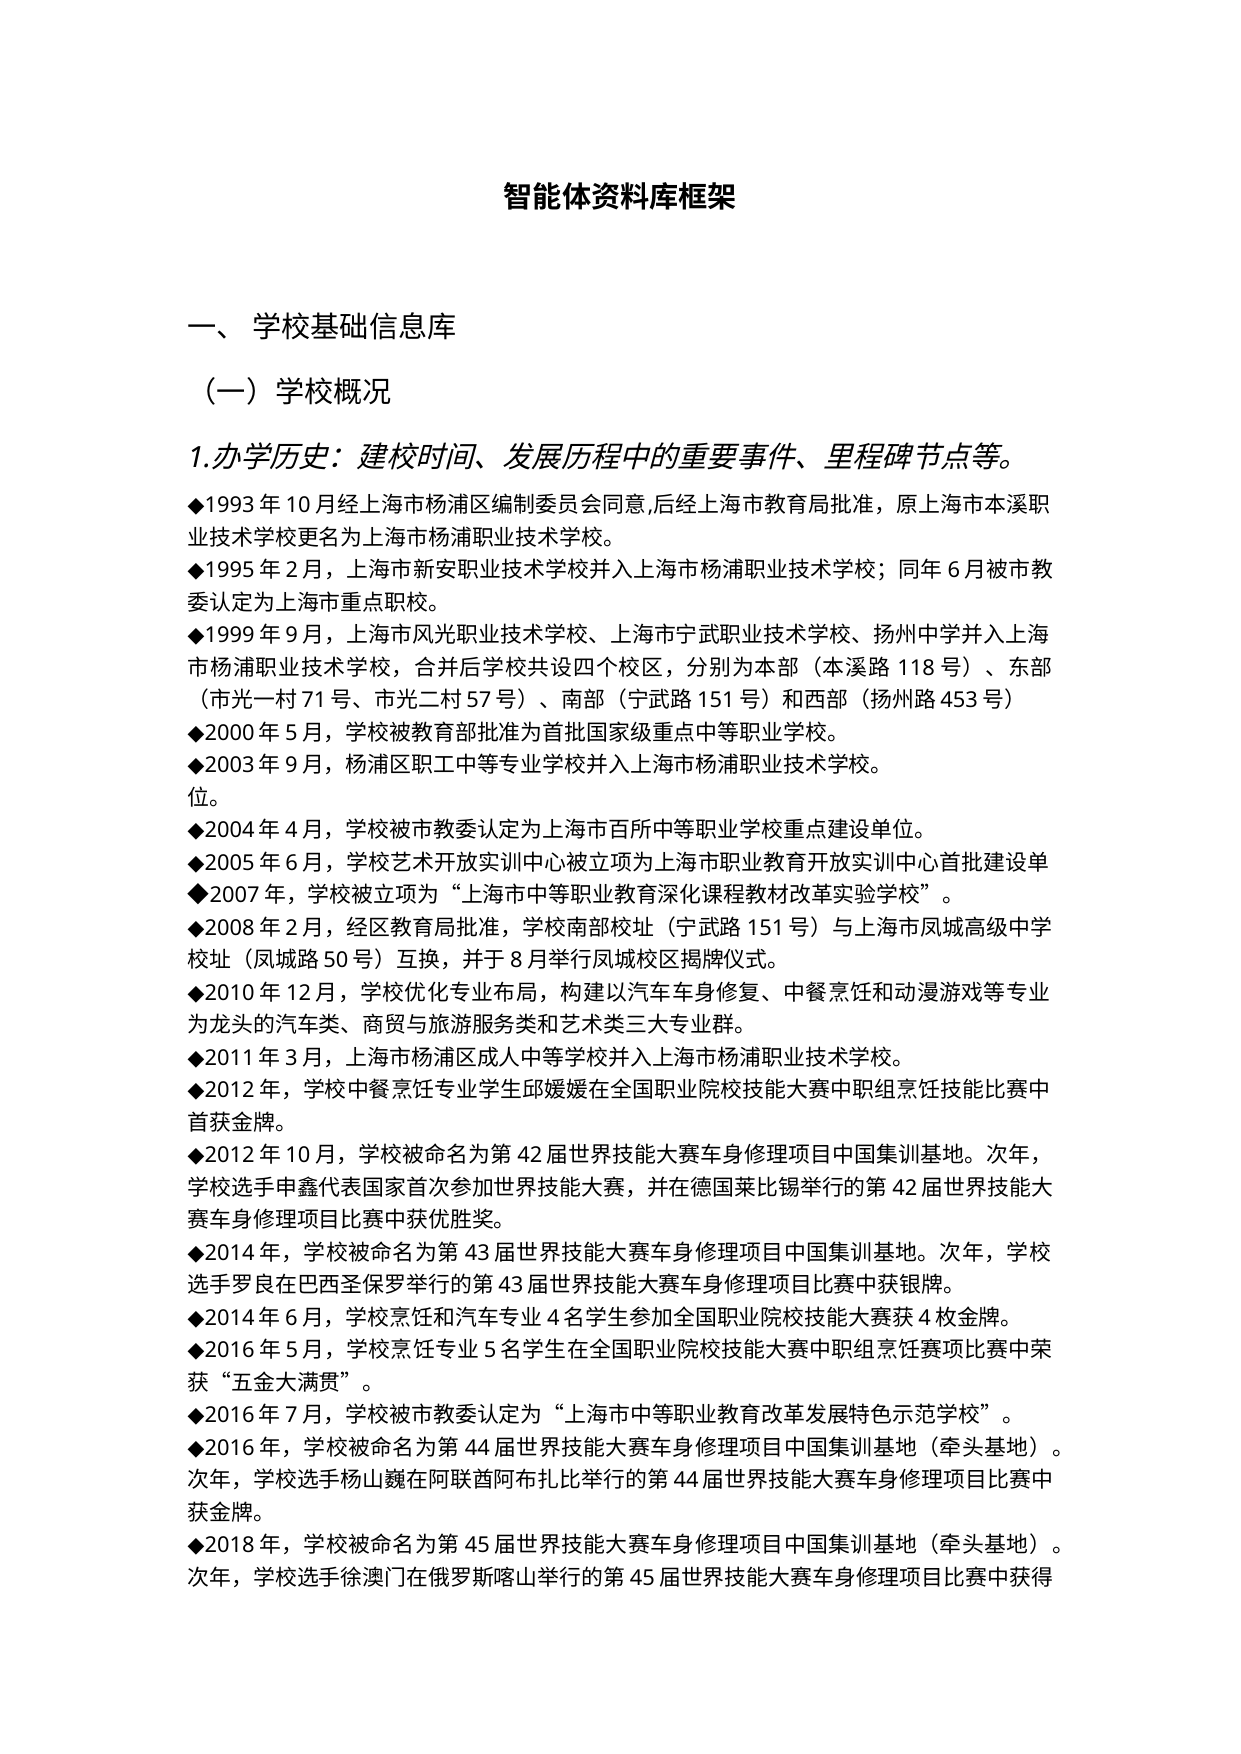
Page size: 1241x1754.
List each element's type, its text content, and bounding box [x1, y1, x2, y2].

text ◆1995年2月，上海市新安职业技术学校并入上海市杨浦职业技术学校；同年6月被市教委认定为上海市重点职校。 [187, 552, 1053, 617]
text ◆2016年5月，学校烹饪专业5名学生在全国职业院校技能大赛中职组烹饪赛项比赛中荣获“五金大满贯”。 [187, 1332, 1053, 1397]
text ◆2016年，学校被命名为第44届世界技能大赛车身修理项目中国集训基地（牵头基地）。次年，学校选手杨山巍在阿联酋阿布扎比举行的第44届世界技能大赛车身修理项目比赛中获金牌。 [187, 1429, 1053, 1527]
text ◆2012年10月，学校被命名为第42届世界技能大赛车身修理项目中国集训基地。次年，学校选手申鑫代表国家首次参加世界技能大赛，并在德国莱比锡举行的第42届世界技能大赛车身修理项目比赛中获优胜奖。 [187, 1137, 1053, 1234]
text ◆2016年7月，学校被市教委认定为“上海市中等职业教育改革发展特色示范学校”。 [187, 1397, 1053, 1429]
text ◆2000年5月，学校被教育部批准为首批国家级重点中等职业学校。 [187, 714, 1053, 747]
text ◆2011年3月，上海市杨浦区成人中等学校并入上海市杨浦职业技术学校。 [187, 1039, 1053, 1072]
text ◆2004年4月，学校被市教委认定为上海市百所中等职业学校重点建设单位。 [187, 812, 1053, 844]
text ◆1993年10月经上海市杨浦区编制委员会同意,后经上海市教育局批准，原上海市本溪职业技术学校更名为上海市杨浦职业技术学校。 [187, 487, 1053, 552]
text ◆2008年2月，经区教育局批准，学校南部校址（宁武路151号）与上海市凤城高级中学校址（凤城路50号）互换，并于8月举行凤城校区揭牌仪式。 [187, 909, 1053, 974]
text ◆2010年12月，学校优化专业布局，构建以汽车车身修复、中餐烹饪和动漫游戏等专业为龙头的汽车类、商贸与旅游服务类和艺术类三大专业群。 [187, 974, 1053, 1039]
text 1.办学历史：建校时间、发展历程中的重要事件、里程碑节点等。 [187, 422, 1053, 487]
text ◆2003年9月，杨浦区职工中等专业学校并入上海市杨浦职业技术学校。 [187, 747, 1053, 779]
text ◆2012年，学校中餐烹饪专业学生邱媛媛在全国职业院校技能大赛中职组烹饪技能比赛中首获金牌。 [187, 1072, 1053, 1137]
text ◆2005年6月，学校艺术开放实训中心被立项为上海市职业教育开放实训中心首批建设单◆2007年，学校被立项为“上海市中等职业教育深化课程教材改革实验学校”。 [187, 844, 1053, 909]
text 智能体资料库框架 [187, 162, 1053, 227]
text 一、 学校基础信息库 [187, 292, 1053, 357]
text ◆2014年6月，学校烹饪和汽车专业4名学生参加全国职业院校技能大赛获4枚金牌。 [187, 1299, 1053, 1332]
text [187, 1527, 1053, 1592]
text ◆2014年，学校被命名为第43届世界技能大赛车身修理项目中国集训基地。次年，学校选手罗良在巴西圣保罗举行的第43届世界技能大赛车身修理项目比赛中获银牌。 [187, 1234, 1053, 1299]
text 位。 [187, 779, 1053, 812]
text （一）学校概况 [187, 357, 1053, 422]
text ◆1999年9月，上海市风光职业技术学校、上海市宁武职业技术学校、扬州中学并入上海市杨浦职业技术学校，合并后学校共设四个校区，分别为本部（本溪路118号）、东部（市光一村71号、市光二村57号）、南部（宁武路151号）和西部（扬州路453号） [187, 617, 1053, 714]
